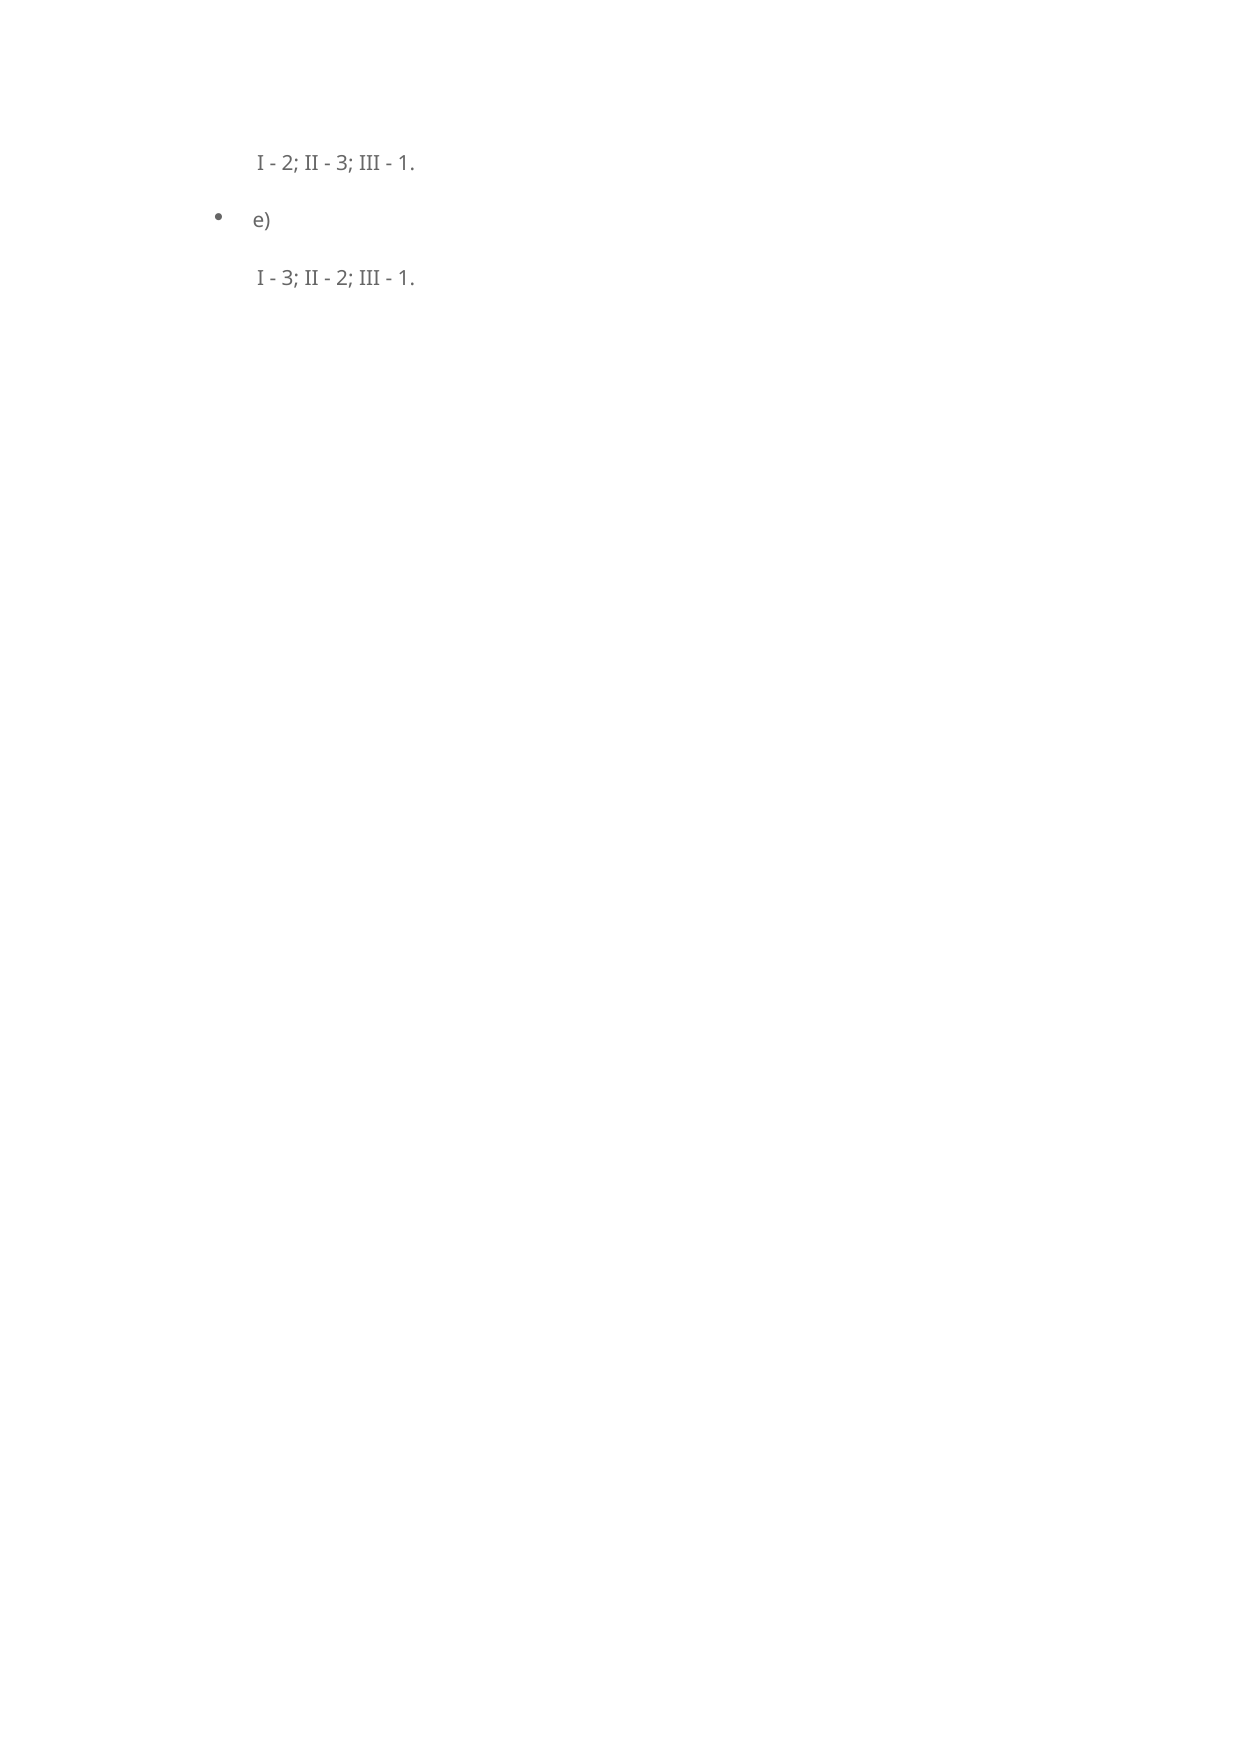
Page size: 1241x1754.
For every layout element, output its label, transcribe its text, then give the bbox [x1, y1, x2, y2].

text I - 2; II - 3; III - 1. [257, 148, 1058, 176]
list e) [215, 205, 1063, 234]
text I - 3; II - 2; III - 1. [257, 263, 1058, 291]
